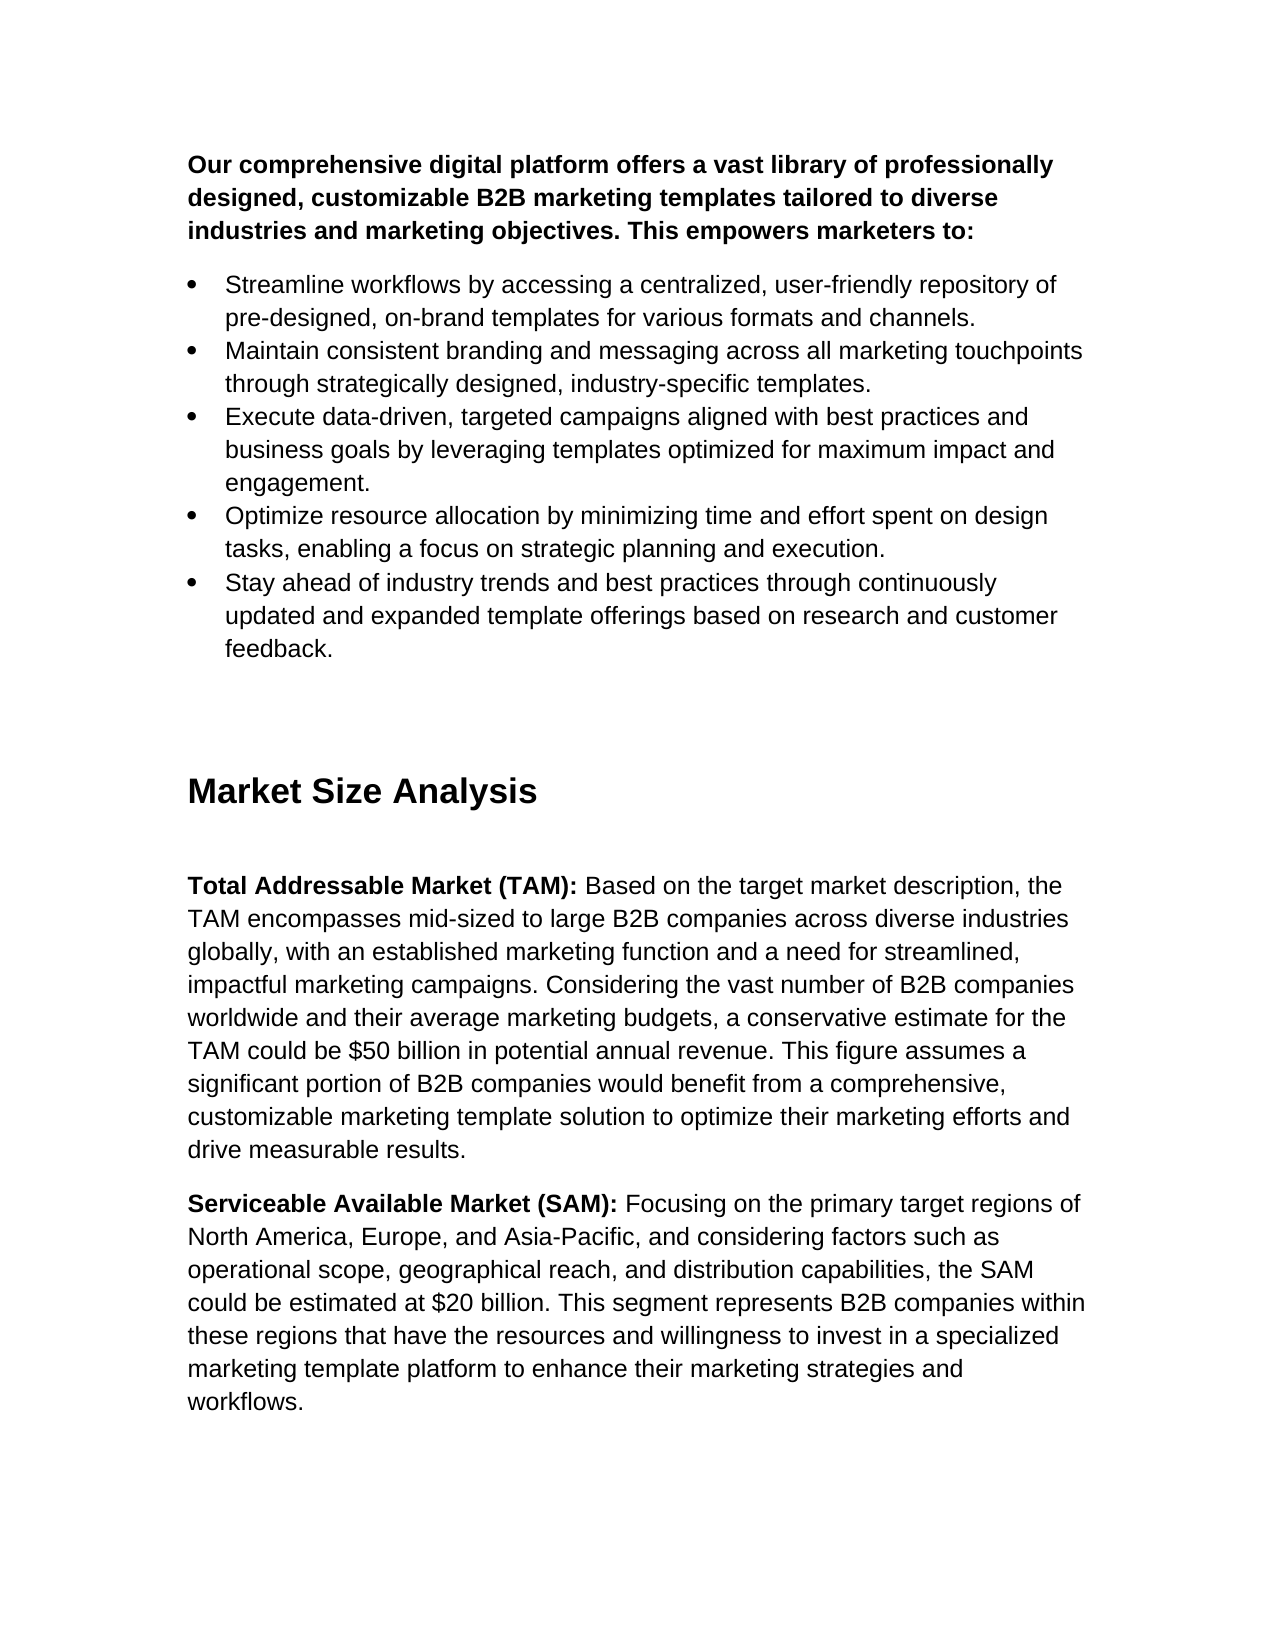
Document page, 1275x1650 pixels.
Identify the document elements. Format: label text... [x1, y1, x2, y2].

text Serviceable Available Market (SAM): Focusing on the primary target regions of North America, Europe, and Asia-Pacific, and considering factors such as operational scope, geographical reach, and distribution capabilities, the SAM could be estimated at $20 billion. This segment represents B2B companies within these regions that have the resources and willingness to invest in a specialized marketing template platform to enhance their marketing strategies and workflows. [187, 1189, 1087, 1416]
text Our comprehensive digital platform offers a vast library of professionally designed, customizable B2B marketing templates tailored to diverse industries and marketing objectives. This empowers marketers to: [187, 150, 1087, 245]
list Streamline workflows by accessing a centralized, user-friendly repository of pre-designed, on-brand templates for various formats and channels. [187, 270, 1087, 332]
list Maintain consistent branding and messaging across all marketing touchpoints through strategically designed, industry-specific templates. [187, 336, 1087, 398]
list Optimize resource allocation by minimizing time and effort spent on design tasks, enabling a focus on strategic planning and execution. [187, 501, 1087, 563]
text Total Addressable Market (TAM): Based on the target market description, the TAM encompasses mid-sized to large B2B companies across diverse industries globally, with an established marketing function and a need for streamlined, impactful marketing campaigns. Considering the vast number of B2B companies worldwide and their average marketing budgets, a conservative estimate for the TAM could be $50 billion in potential annual revenue. This figure assumes a significant portion of B2B companies would benefit from a comprehensive, customizable marketing template solution to optimize their marketing efforts and drive measurable results. [187, 871, 1087, 1164]
list Execute data-driven, targeted campaigns aligned with best practices and business goals by leveraging templates optimized for maximum impact and engagement. [187, 402, 1087, 497]
list Stay ahead of industry trends and best practices through continuously updated and expanded template offerings based on research and customer feedback. [187, 567, 1087, 662]
subtitle Market Size Analysis [187, 771, 1087, 811]
